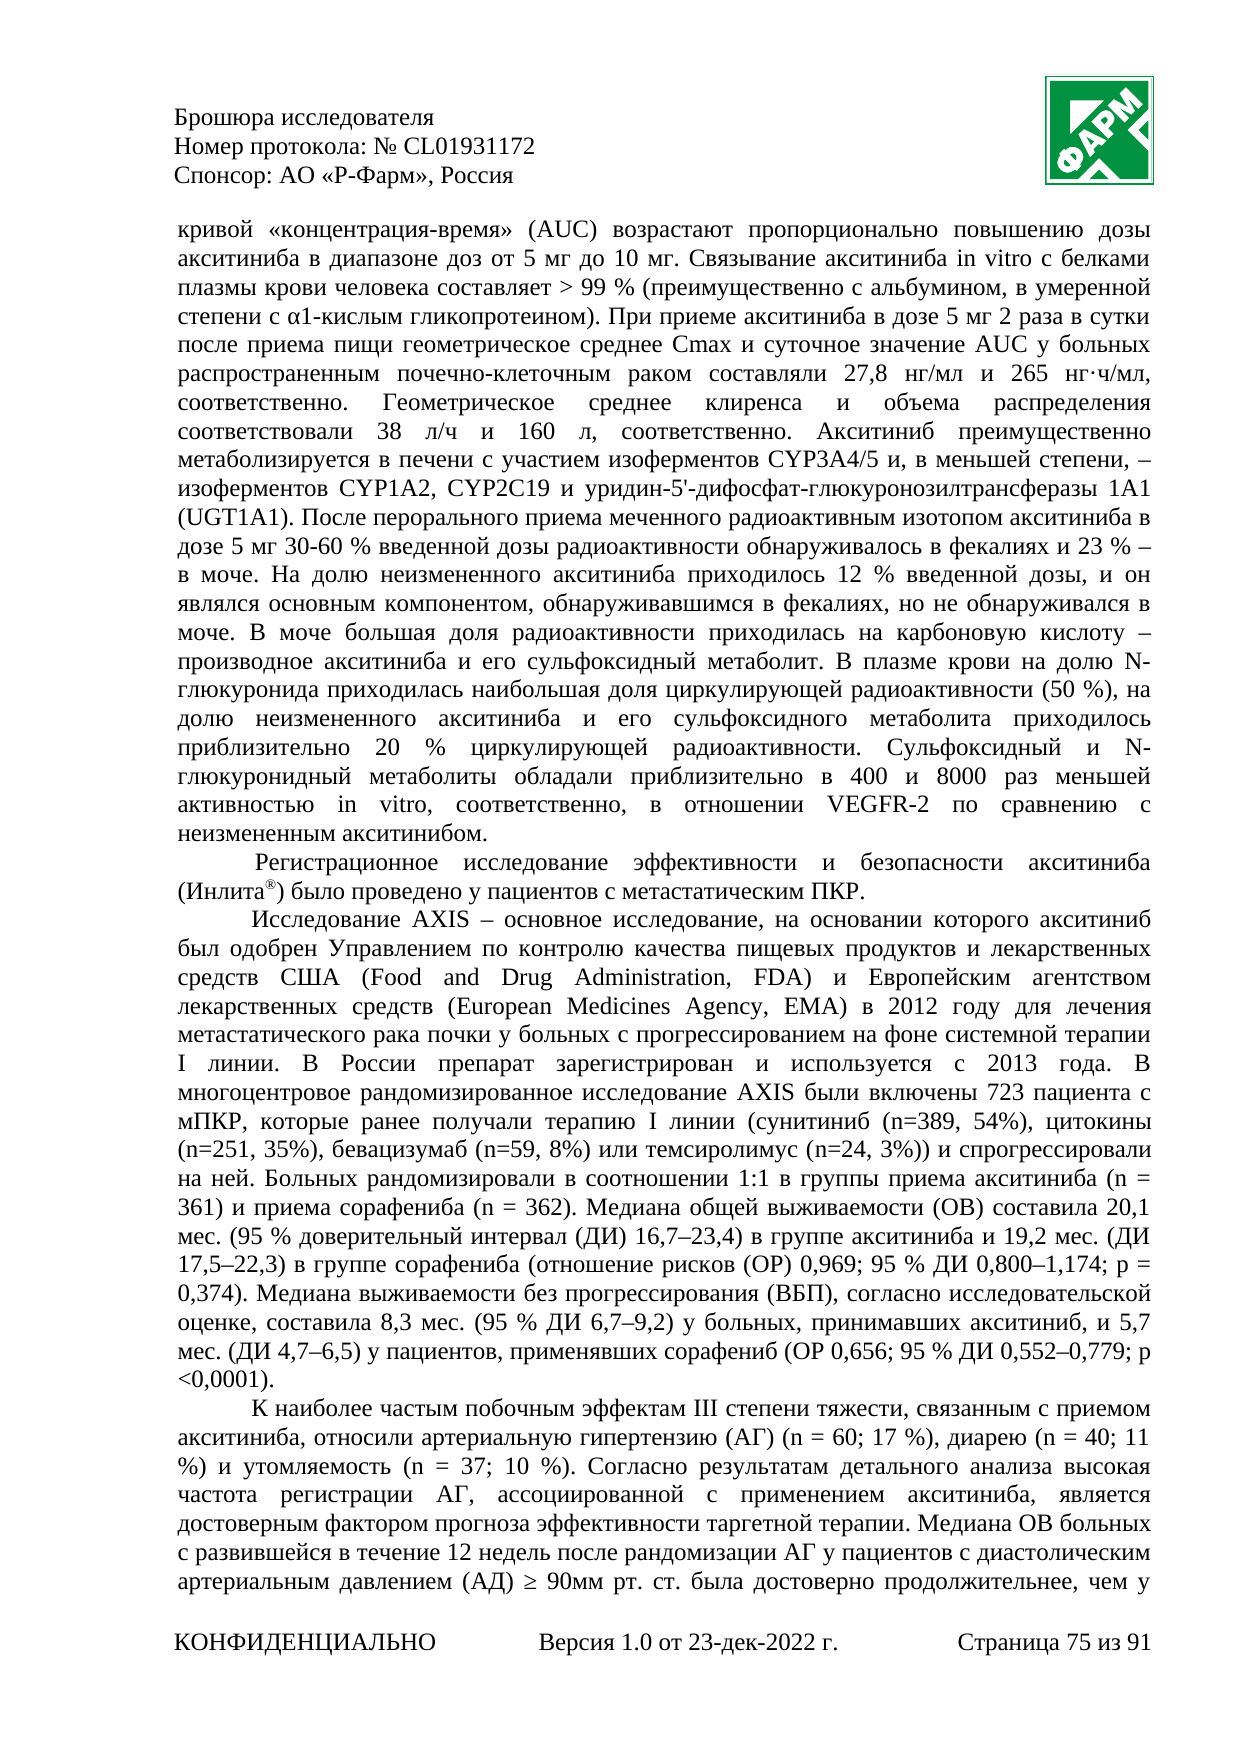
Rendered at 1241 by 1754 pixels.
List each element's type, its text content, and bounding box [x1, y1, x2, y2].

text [177, 1393, 1152, 1594]
text Исследование AXIS – основное исследование, на основании которого акситиниб был одобрен Управлением по контролю качества пищевых продуктов и лекарственных средств США (Food and Drug Administration, FDA) и Европейским агентством лекарственных средств (European Medicines Agency, EMA) в 2012 году для лечения метастатического рака почки у больных с прогрессированием на фоне системной терапии I линии. В России препарат зарегистрирован и используется с 2013 года. В многоцентровое рандомизированное исследование AXIS были включены 723 пациента с мПКР, которые ранее получали терапию I линии (сунитиниб (n=389, 54%), цитокины (n=251, 35%), бевацизумаб (n=59, 8%) или темсиролимус (n=24, 3%)) и спрогрессировали на ней. Больных рандомизировали в соотношении 1:1 в группы приема акситиниба (n = 361) и приема сорафениба (n = 362). Медиана общей выживаемости (ОВ) составила 20,1 мес. (95 % доверительный интервал (ДИ) 16,7–23,4) в группе акситиниба и 19,2 мес. (ДИ 17,5–22,3) в группе сорафениба (отношение рисков (ОР) 0,969; 95 % ДИ 0,800–1,174; р = 0,374). Медиана выживаемости без прогрессирования (ВБП), согласно исследовательской оценке, составила 8,3 мес. (95 % ДИ 6,7–9,2) у больных, принимавших акситиниб, и 5,7 мес. (ДИ 4,7–6,5) у пациентов, применявших сорафениб (ОР 0,656; 95 % ДИ 0,552–0,779; р <0,0001). [177, 904, 1152, 1393]
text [177, 214, 1152, 847]
text Регистрационное исследование эффективности и безопасности акситиниба (Инлита®) было проведено у пациентов с метастатическим ПКР. [177, 847, 1152, 904]
